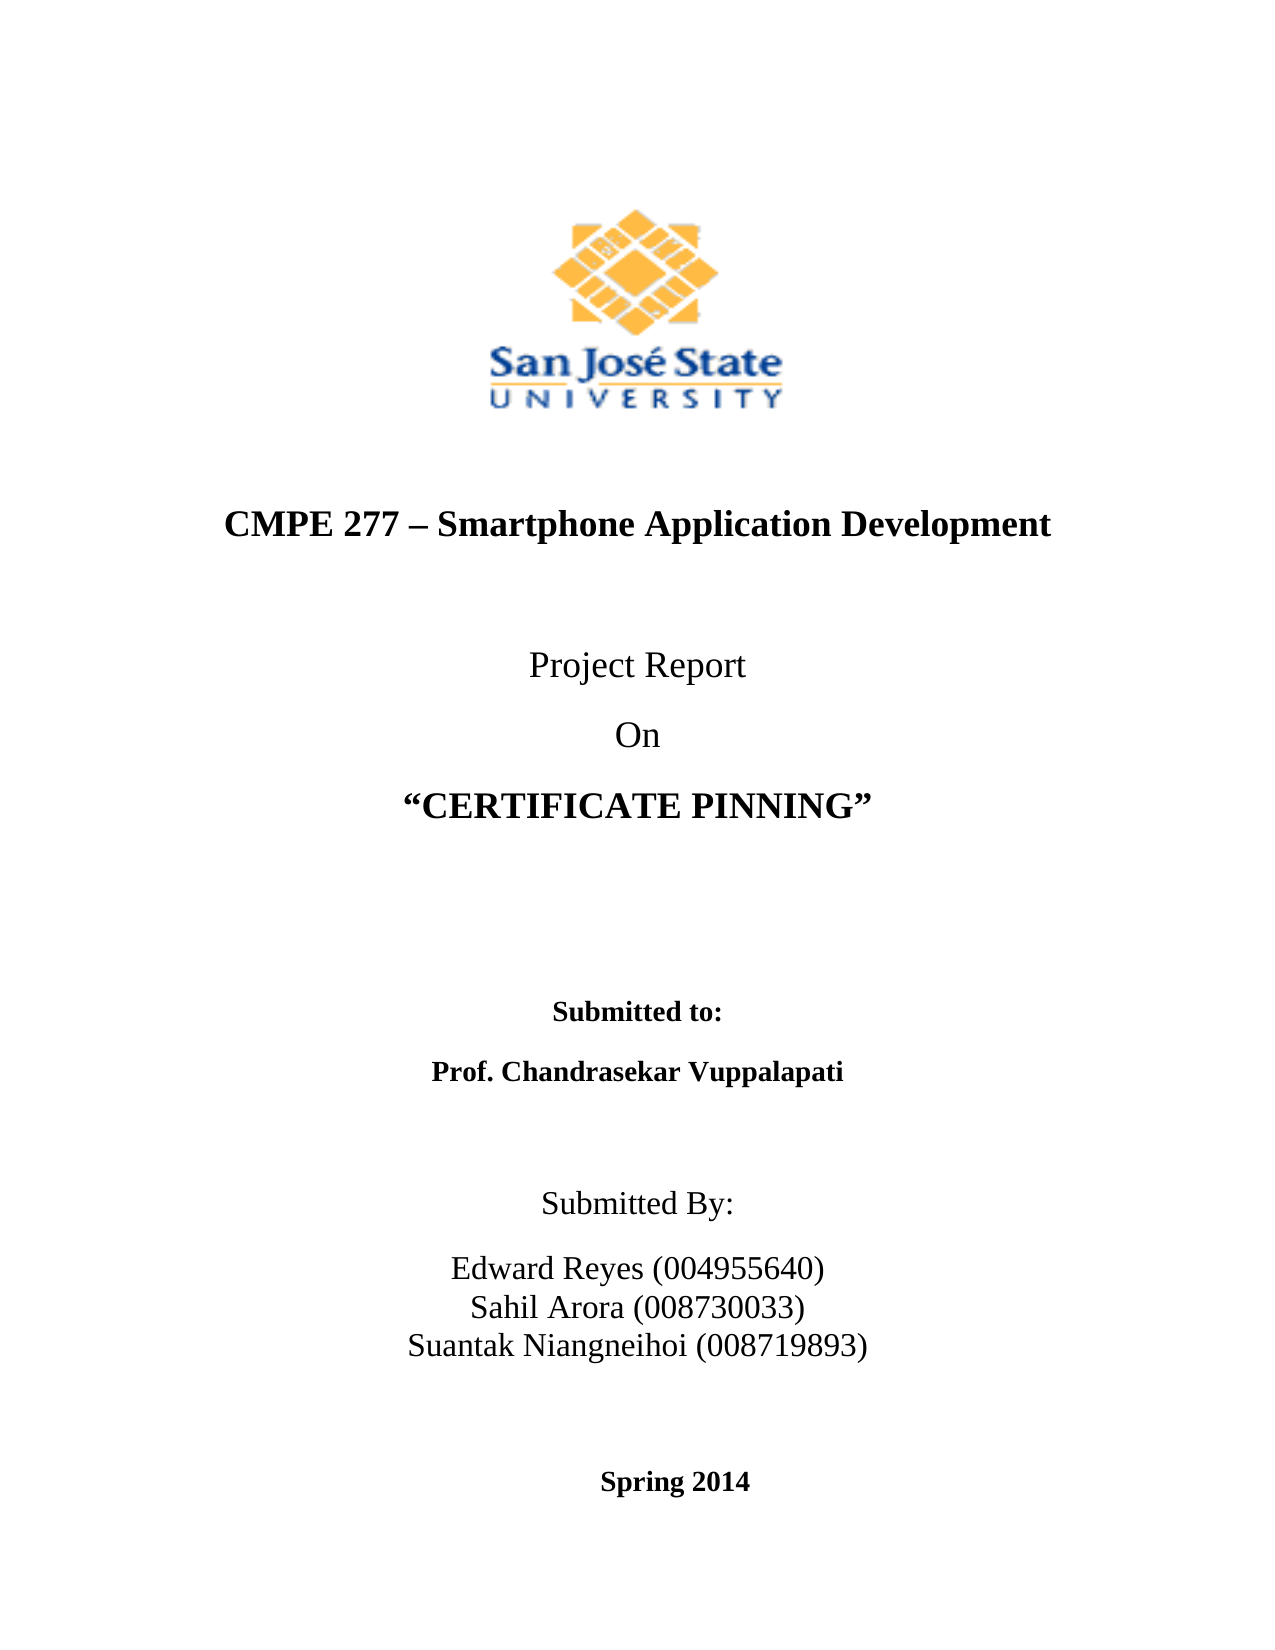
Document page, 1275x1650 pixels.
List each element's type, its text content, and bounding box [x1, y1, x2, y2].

text Prof. Chandrasekar Vuppalapati [150, 1054, 1125, 1087]
picture [428, 150, 847, 477]
text Submitted to: [150, 994, 1125, 1028]
text CMPE 277 – Smartphone Application Development [150, 502, 1125, 545]
text “CERTIFICATE PINNING” [150, 783, 1125, 826]
list Spring 2014 [225, 1464, 1125, 1498]
text Sahil Arora (008730033) [150, 1287, 1125, 1325]
text On [150, 713, 1125, 756]
text Project Report [150, 642, 1125, 686]
text Edward Reyes (004955640) [150, 1248, 1125, 1287]
text Suantak Niangneihoi (008719893) [150, 1325, 1125, 1363]
text Submitted By: [150, 1184, 1125, 1222]
